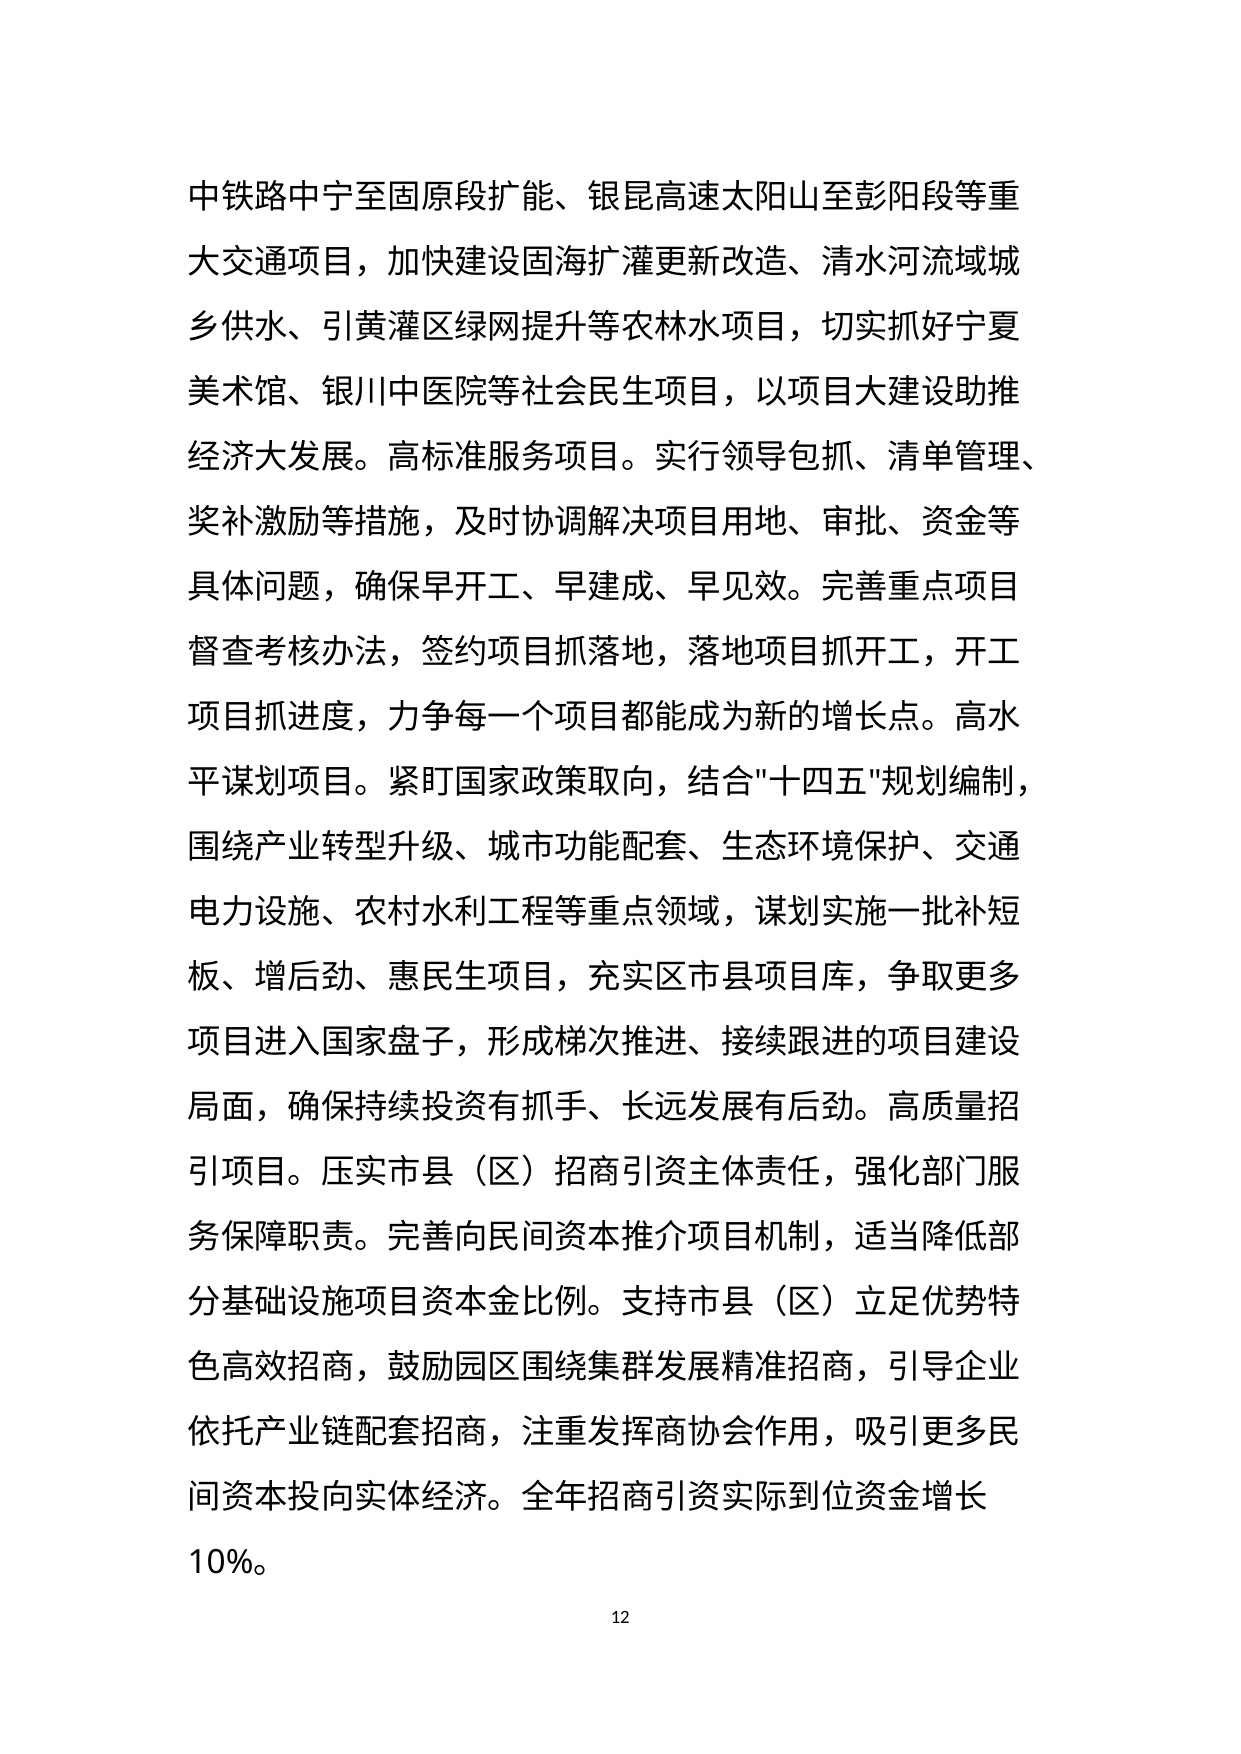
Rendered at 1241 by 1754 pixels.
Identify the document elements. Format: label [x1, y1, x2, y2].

text [187, 162, 1053, 1592]
